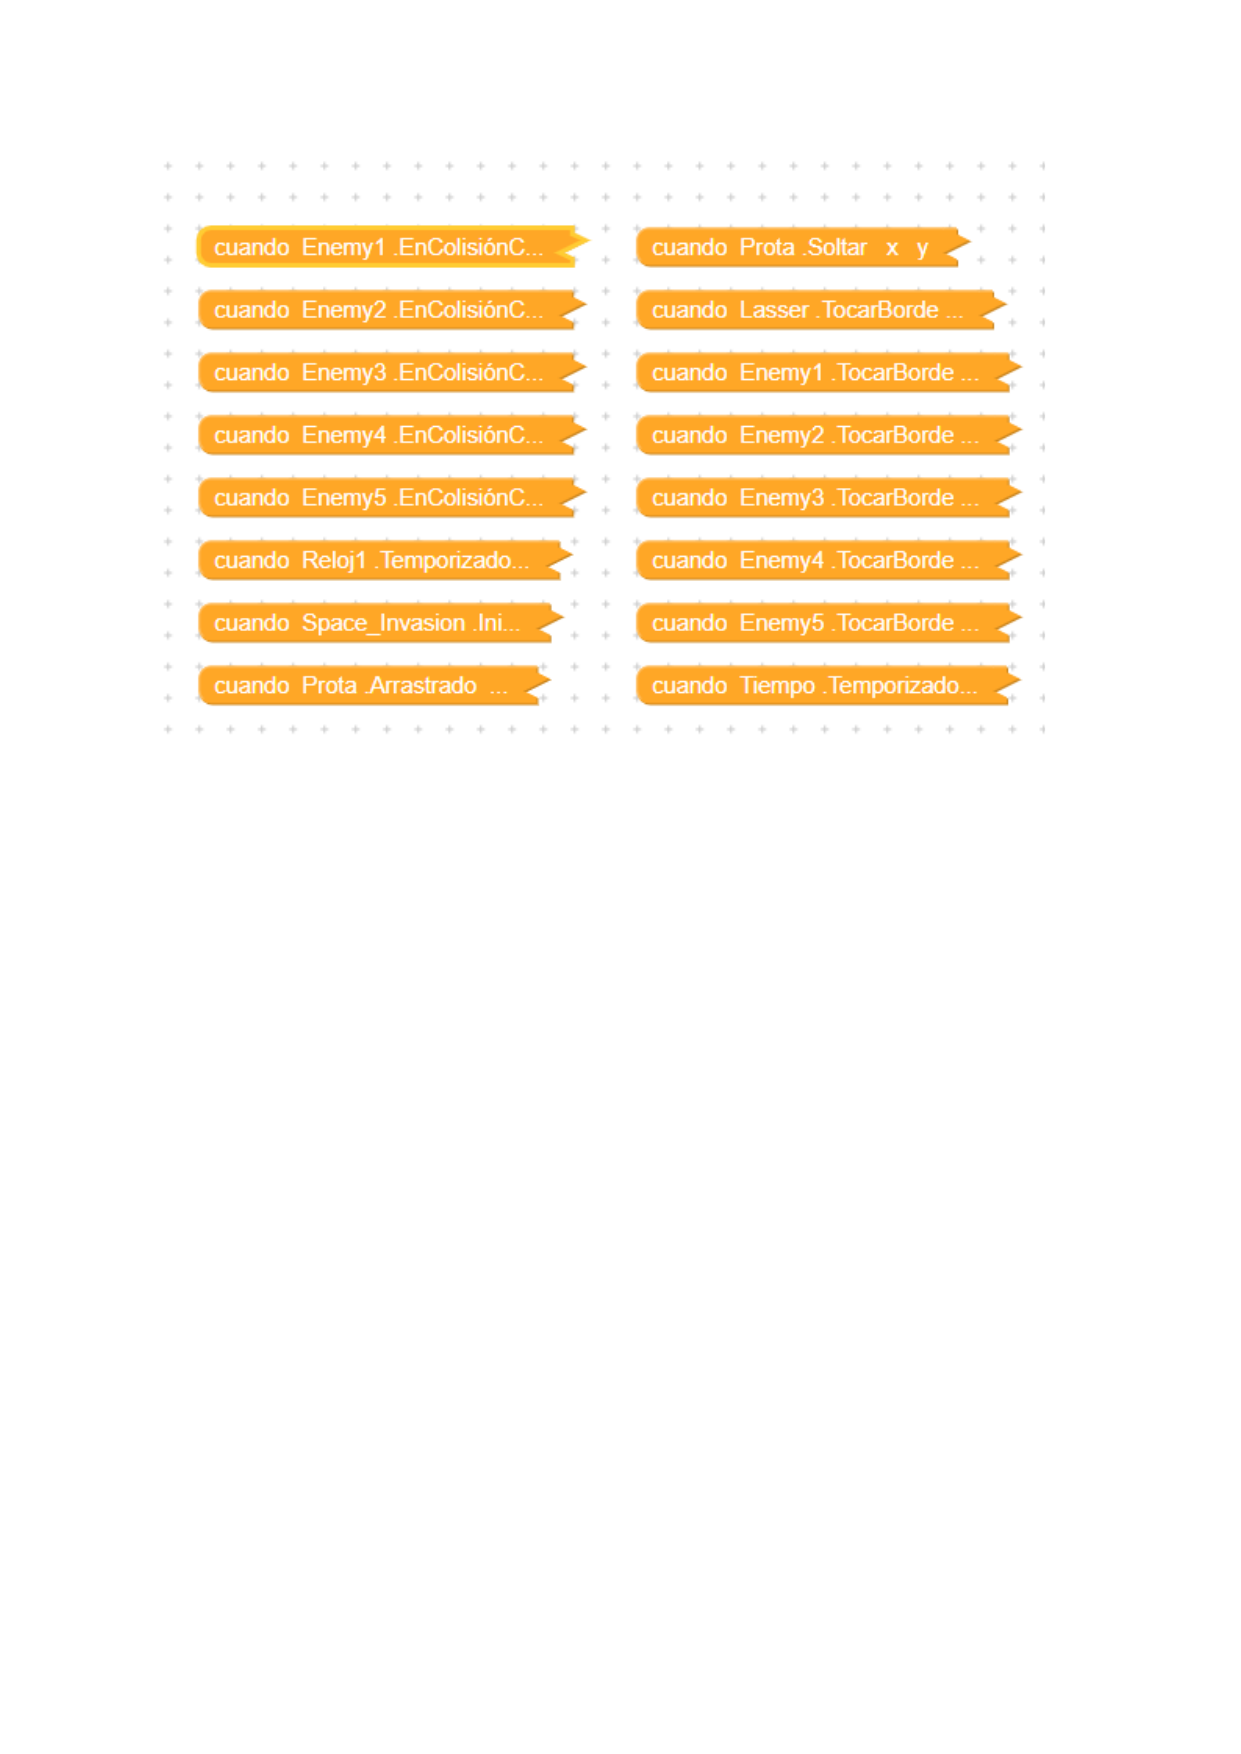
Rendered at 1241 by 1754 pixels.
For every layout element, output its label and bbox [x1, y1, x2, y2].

picture [150, 150, 1046, 739]
